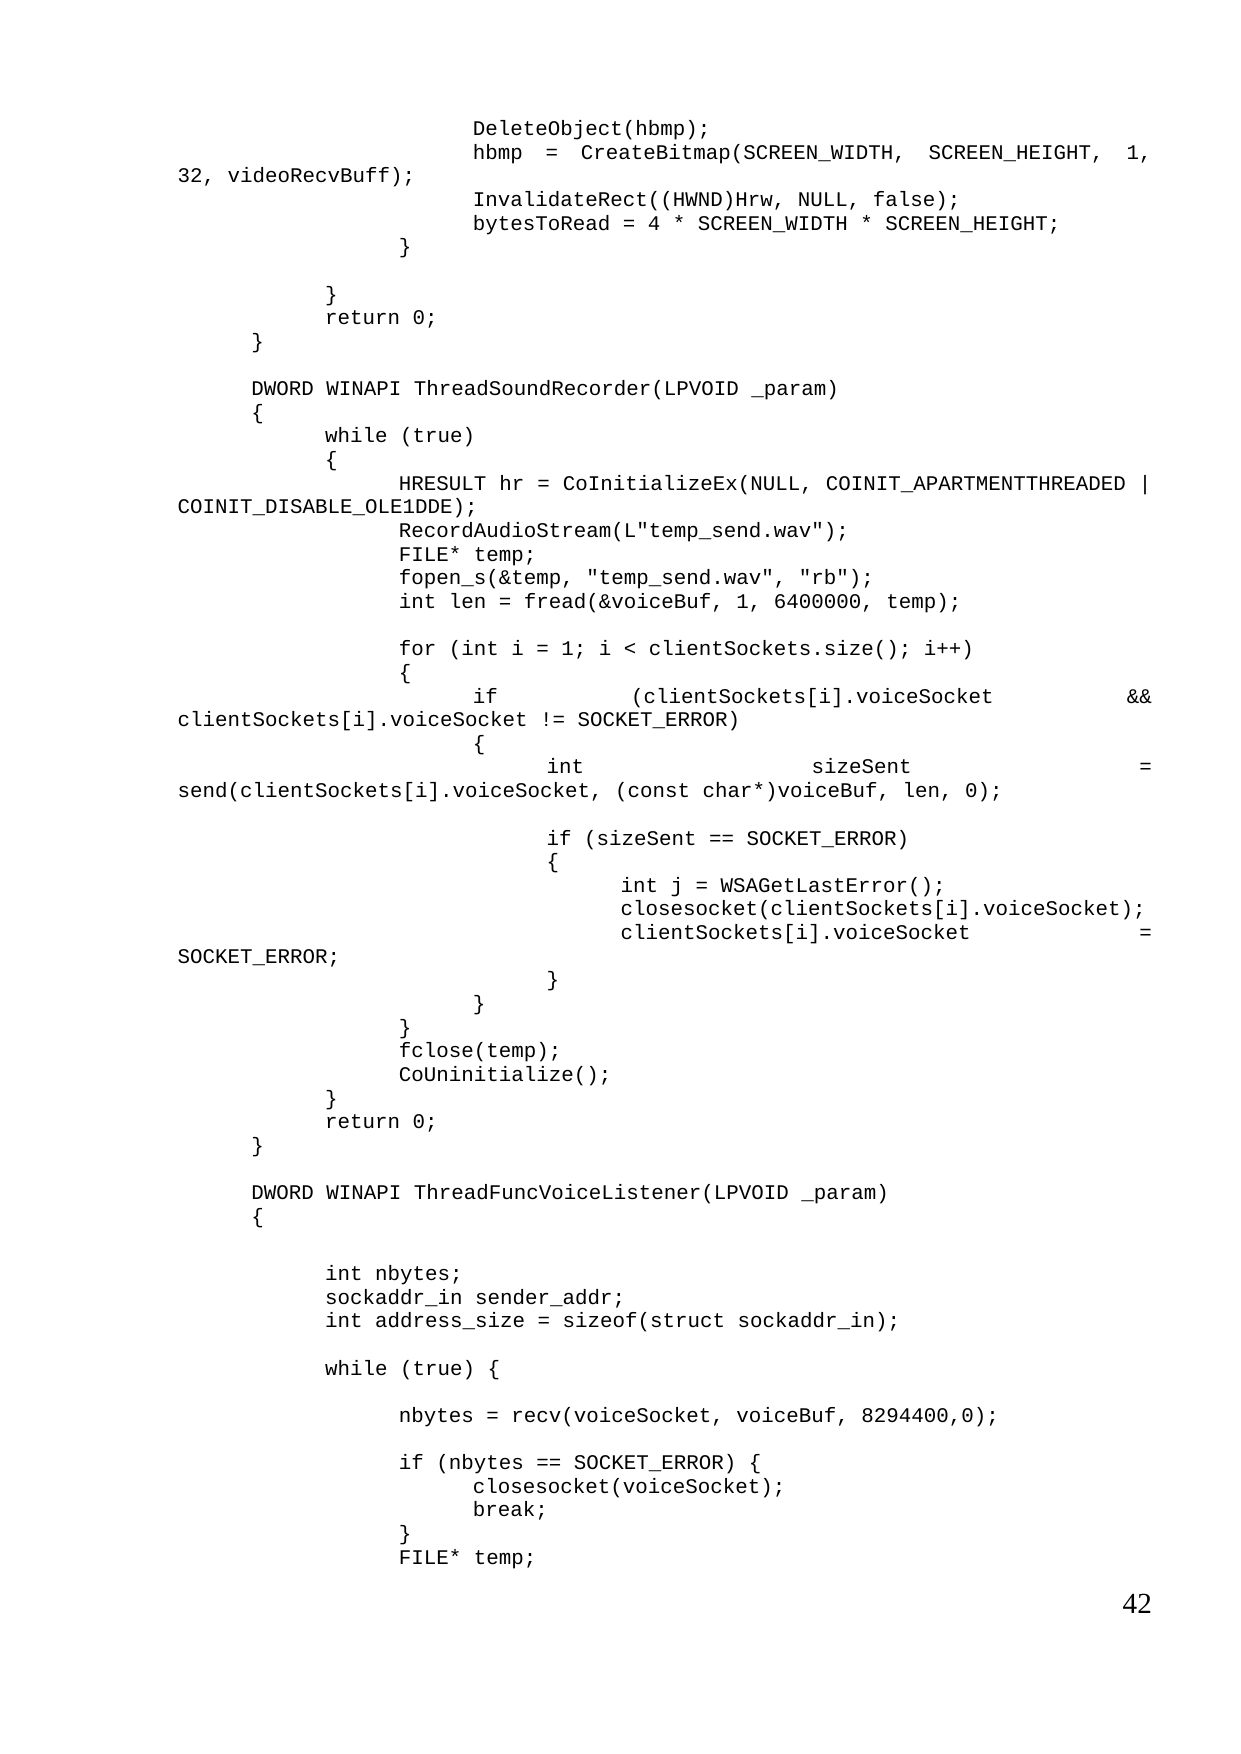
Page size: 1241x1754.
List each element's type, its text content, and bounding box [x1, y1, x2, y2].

text DeleteObject(hbmp); [177, 118, 1152, 142]
text } [177, 236, 1152, 260]
text RecordAudioStream(L"temp_send.wav"); [177, 520, 1152, 544]
text } [177, 1017, 1152, 1040]
text } [177, 993, 1152, 1017]
text } [177, 331, 1152, 354]
text int address_size = sizeof(struct sockaddr_in); [177, 1310, 1152, 1334]
text } [177, 284, 1152, 307]
text { [177, 733, 1152, 757]
text fopen_s(&temp, "temp_send.wav", "rb"); [177, 567, 1152, 591]
text } [177, 969, 1152, 993]
text for (int i = 1; i < clientSockets.size(); i++) [177, 638, 1152, 662]
text int nbytes; [177, 1263, 1152, 1287]
text HRESULT hr = CoInitializeEx(NULL, COINIT_APARTMENTTHREADED | COINIT_DISABLE_OLE1DDE); [177, 473, 1152, 520]
text { [177, 851, 1152, 875]
text int sizeSent = send(clientSockets[i].voiceSocket, (const char*)voiceBuf, len, 0); [177, 757, 1152, 804]
text DWORD WINAPI ThreadFuncVoiceListener(LPVOID _param) [177, 1182, 1152, 1206]
text clientSockets[i].voiceSocket = SOCKET_ERROR; [177, 922, 1152, 969]
text closesocket(clientSockets[i].voiceSocket); [177, 898, 1152, 922]
text nbytes = recv(voiceSocket, voiceBuf, 8294400,0); [177, 1405, 1152, 1428]
text return 0; [177, 307, 1152, 331]
text DWORD WINAPI ThreadSoundRecorder(LPVOID _param) [177, 378, 1152, 402]
text FILE* temp; [177, 544, 1152, 567]
text break; [177, 1499, 1152, 1523]
text while (true) { [177, 1358, 1152, 1381]
text { [177, 1206, 1152, 1229]
text hbmp = CreateBitmap(SCREEN_WIDTH, SCREEN_HEIGHT, 1, 32, videoRecvBuff); [177, 142, 1152, 189]
text if (nbytes == SOCKET_ERROR) { [177, 1452, 1152, 1476]
text while (true) [177, 426, 1152, 449]
text if (clientSockets[i].voiceSocket && clientSockets[i].voiceSocket != SOCKET_ERROR) [177, 686, 1152, 733]
text fclose(temp); [177, 1040, 1152, 1064]
text } [177, 1135, 1152, 1158]
text InvalidateRect((HWND)Hrw, NULL, false); [177, 189, 1152, 213]
text bytesToRead = 4 * SCREEN_WIDTH * SCREEN_HEIGHT; [177, 213, 1152, 236]
text { [177, 662, 1152, 686]
text int j = WSAGetLastError(); [177, 875, 1152, 898]
text return 0; [177, 1111, 1152, 1135]
text } [177, 1523, 1152, 1547]
text FILE* temp; [177, 1547, 1152, 1570]
text CoUninitialize(); [177, 1064, 1152, 1088]
text int len = fread(&voiceBuf, 1, 6400000, temp); [177, 591, 1152, 615]
text sockaddr_in sender_addr; [177, 1287, 1152, 1310]
text { [177, 449, 1152, 473]
text } [177, 1088, 1152, 1111]
text { [177, 402, 1152, 426]
text if (sizeSent == SOCKET_ERROR) [177, 827, 1152, 851]
text closesocket(voiceSocket); [177, 1476, 1152, 1499]
